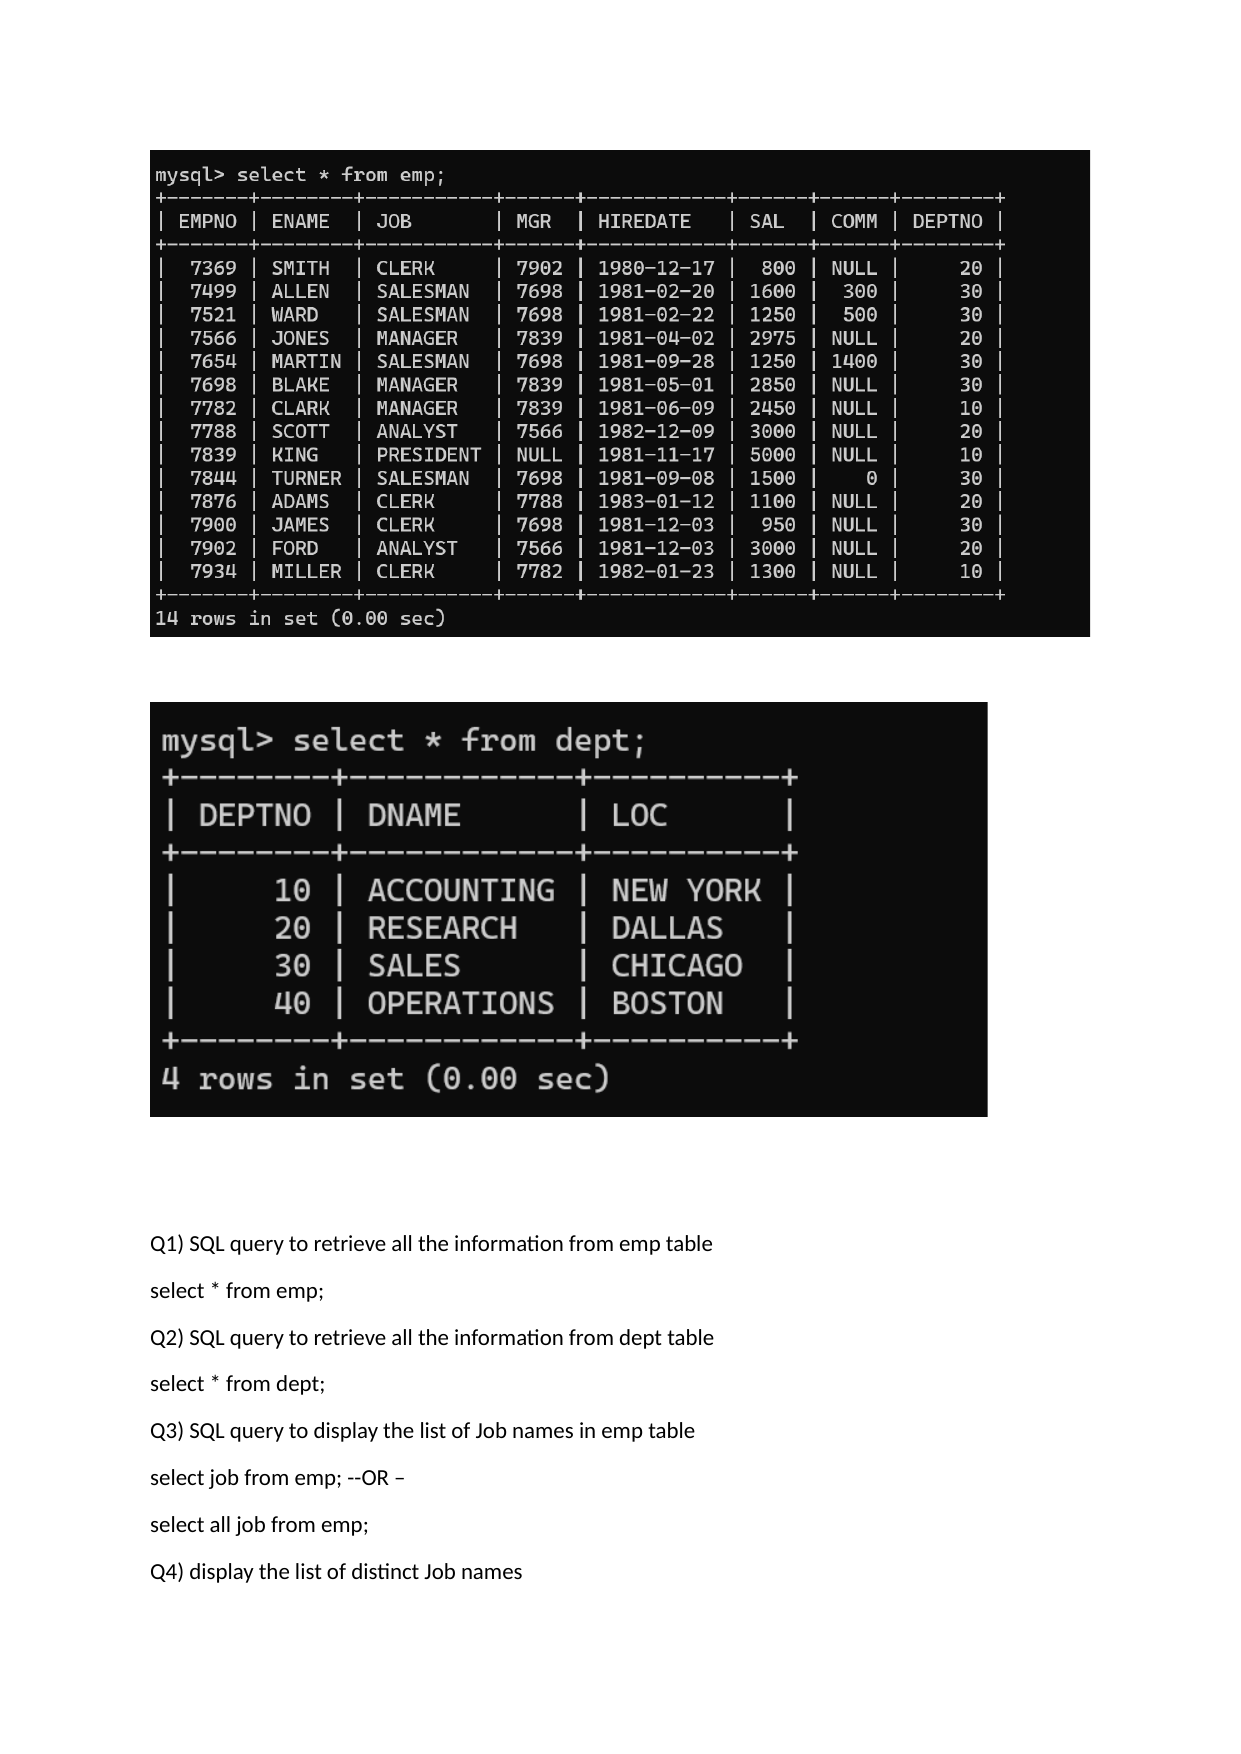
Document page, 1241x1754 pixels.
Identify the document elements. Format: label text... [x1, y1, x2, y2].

text select all job from emp; [150, 1510, 1090, 1538]
text Q3) SQL query to display the list of Job names in emp table [150, 1416, 1090, 1444]
text Q1) SQL query to retrieve all the information from emp table [150, 1229, 1090, 1257]
text select * from dept; [150, 1369, 1090, 1397]
text select job from emp; --OR – [150, 1463, 1090, 1491]
text Q4) display the list of distinct Job names [150, 1557, 1090, 1585]
picture [150, 702, 988, 1117]
text Q2) SQL query to retrieve all the information from dept table [150, 1323, 1090, 1351]
text select * from emp; [150, 1276, 1090, 1304]
picture [150, 150, 1091, 637]
